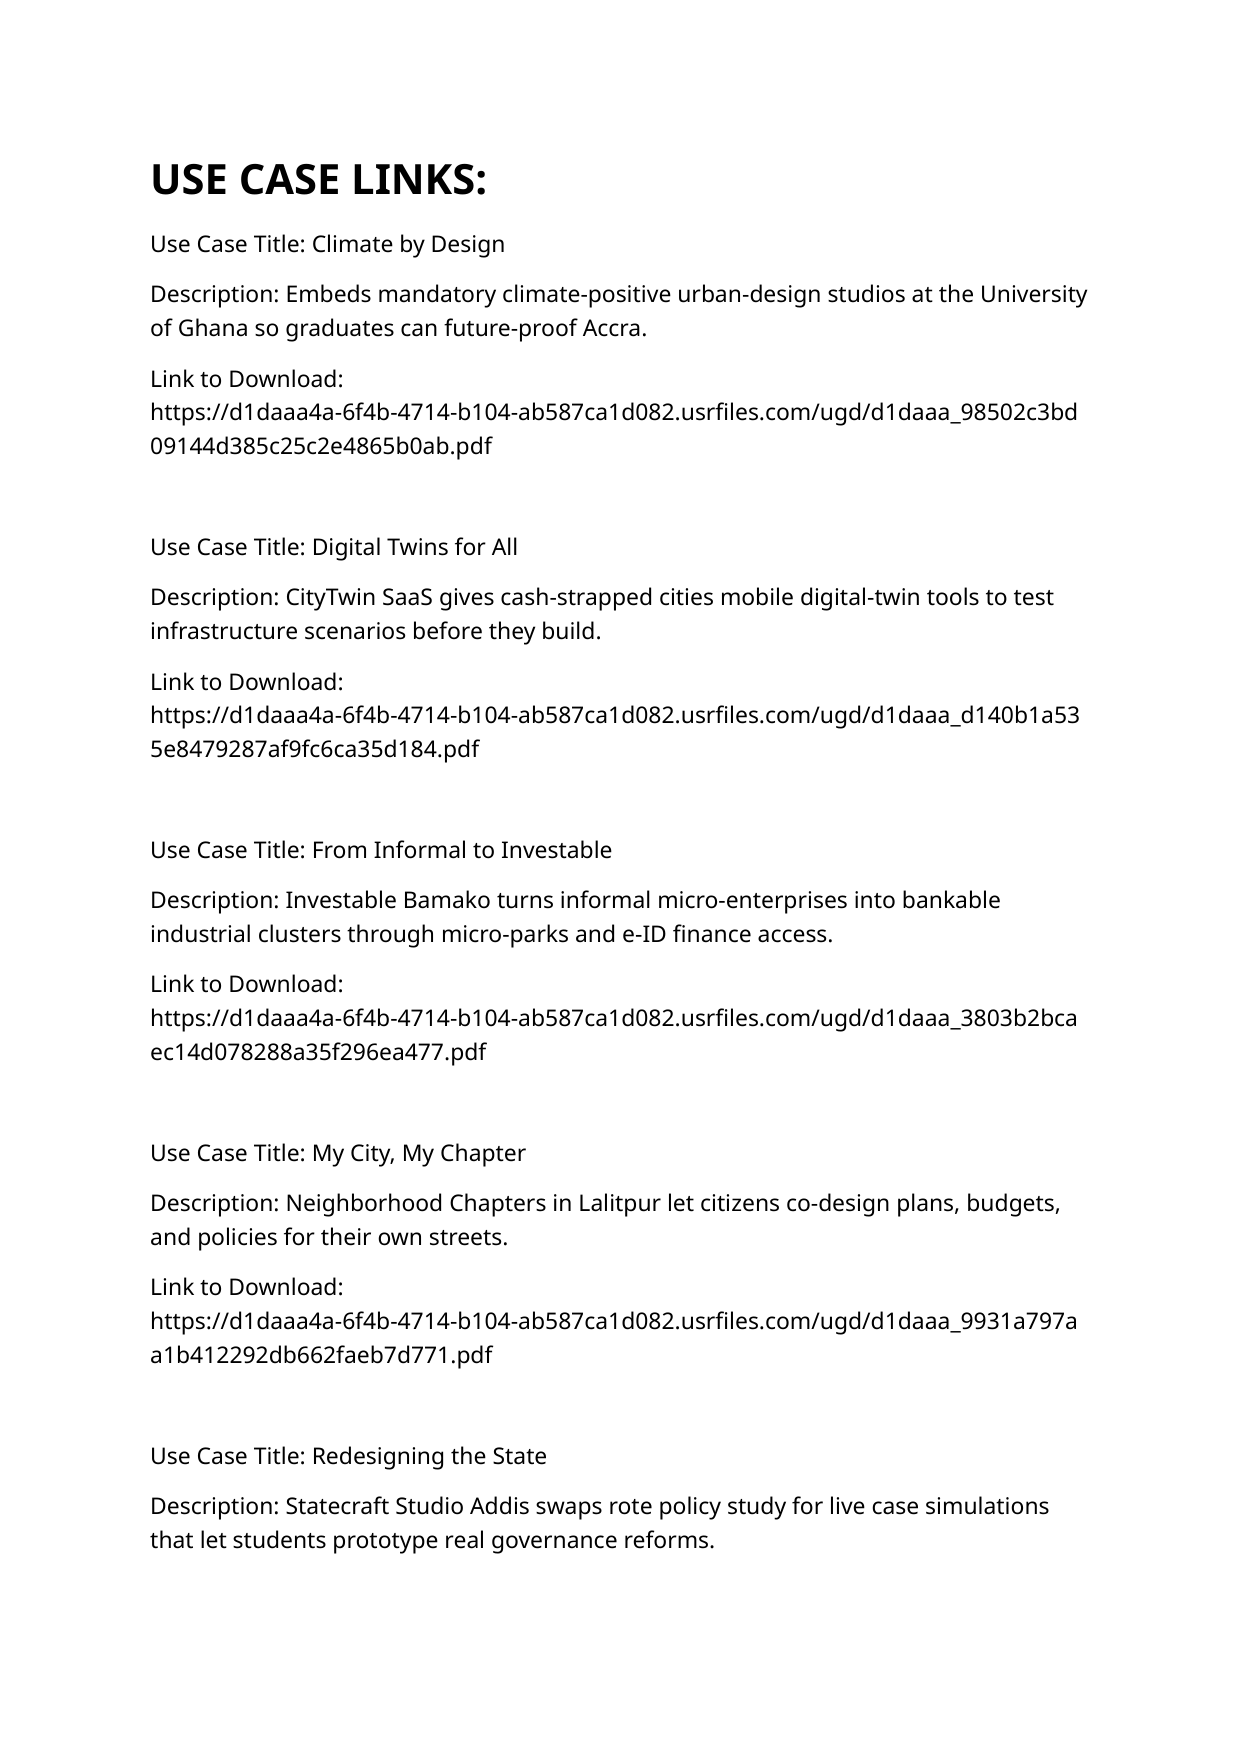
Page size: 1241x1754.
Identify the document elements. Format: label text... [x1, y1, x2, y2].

text Use Case Title: Climate by Design [150, 228, 1090, 259]
text Use Case Title: My City, My Chapter [150, 1137, 1090, 1168]
text Use Case Title: From Informal to Investable [150, 834, 1090, 865]
text Description: Embeds mandatory climate-positive urban-design studios at the University of Ghana so graduates can future-proof Accra. [150, 278, 1090, 343]
text Link to Download: https://d1daaa4a-6f4b-4714-b104-ab587ca1d082.usrfiles.com/ugd/d1daaa_d140b1a535e8479287af9fc6ca35d184.pdf [150, 665, 1090, 764]
text Description: Neighborhood Chapters in Lalitpur let citizens co-design plans, budgets, and policies for their own streets. [150, 1187, 1090, 1252]
text Use Case Title: Digital Twins for All [150, 531, 1090, 562]
text Link to Download: https://d1daaa4a-6f4b-4714-b104-ab587ca1d082.usrfiles.com/ugd/d1daaa_3803b2bcaec14d078288a35f296ea477.pdf [150, 968, 1090, 1067]
text USE CASE LINKS: [150, 150, 1090, 207]
text Use Case Title: Redesigning the State [150, 1439, 1090, 1471]
text Description: Investable Bamako turns informal micro-enterprises into bankable industrial clusters through micro-parks and e-ID finance access. [150, 884, 1090, 949]
text Description: Statecraft Studio Addis swaps rote policy study for live case simulations that let students prototype real governance reforms. [150, 1490, 1090, 1555]
text Description: CityTwin SaaS gives cash-strapped cities mobile digital-twin tools to test infrastructure scenarios before they build. [150, 581, 1090, 646]
text Link to Download: https://d1daaa4a-6f4b-4714-b104-ab587ca1d082.usrfiles.com/ugd/d1daaa_9931a797aa1b412292db662faeb7d771.pdf [150, 1271, 1090, 1370]
text Link to Download: https://d1daaa4a-6f4b-4714-b104-ab587ca1d082.usrfiles.com/ugd/d1daaa_98502c3bd09144d385c25c2e4865b0ab.pdf [150, 362, 1090, 461]
